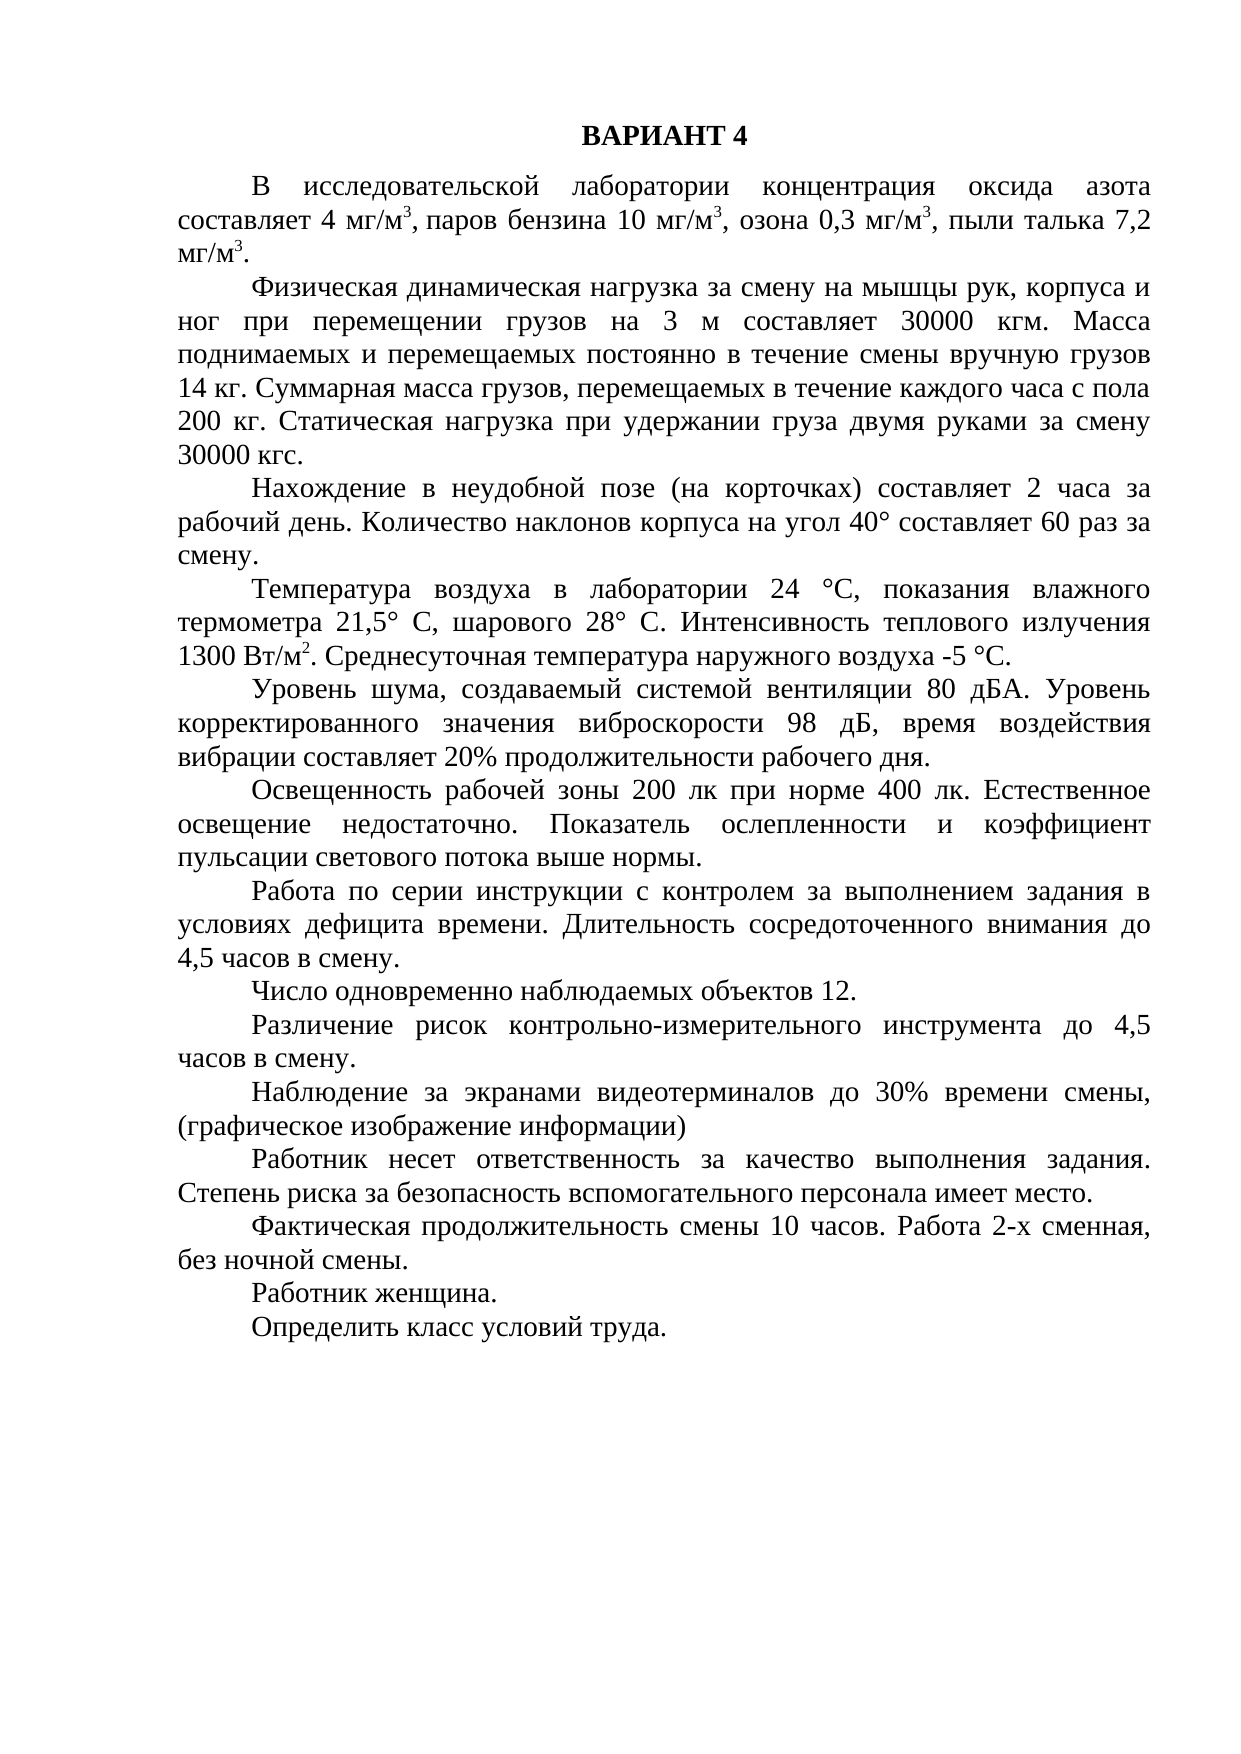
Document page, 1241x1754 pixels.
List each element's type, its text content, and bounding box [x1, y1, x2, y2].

text Нахождение в неудобной позе (на корточках) составляет 2 часа за рабочий день. Количество наклонов корпуса на угол 40° составляет 60 раз за смену. [177, 470, 1152, 571]
text Различение рисок контрольно-измерительного инструмента до 4,5 часов в смену. [177, 1007, 1152, 1074]
text Число одновременно наблюдаемых объектов 12. [177, 973, 1152, 1007]
text Физическая динамическая нагрузка за смену на мышцы рук, корпуса и ног при перемещении грузов на 3 м составляет 30000 кгм. Масса поднимаемых и перемещаемых постоянно в течение смены вручную грузов 14 кг. Суммарная масса грузов, перемещаемых в течение каждого часа с пола 200 кг. Статическая нагрузка при удержании груза двумя руками за смену 30000 кгс. [177, 269, 1152, 470]
text Работа по серии инструкции с контролем за выполнением задания в условиях дефицита времени. Длительность сосредоточенного внимания до 4,5 часов в смену. [177, 873, 1152, 973]
text Работник женщина. [177, 1275, 1152, 1309]
text Уровень шума, создаваемый системой вентиляции 80 дБА. Уровень корректированного значения виброскорости 98 дБ, время воздействия вибрации составляет 20% продолжительности рабочего дня. [177, 672, 1152, 772]
text Температура воздуха в лаборатории 24 °С, показания влажного термометра 21,5° С, шарового 28° С. Интенсивность теплового излучения 1300 Вт/м2. Среднесуточная температура наружного воздуха -5 °С. [177, 571, 1152, 672]
text Фактическая продолжительность смены 10 часов. Работа 2-х сменная, без ночной смены. [177, 1208, 1152, 1275]
text Освещенность рабочей зоны 200 лк при норме 400 лк. Естественное освещение недостаточно. Показатель ослепленности и коэффициент пульсации светового потока выше нормы. [177, 772, 1152, 873]
text ВАРИАНТ 4 [177, 118, 1152, 152]
text Работник несет ответственность за качество выполнения задания. Степень риска за безопасность вспомогательного персонала имеет место. [177, 1141, 1152, 1208]
text Наблюдение за экранами видеотерминалов до 30% времени смены, (графическое изображение информации) [177, 1074, 1152, 1141]
text В исследовательской лаборатории концентрация оксида азота составляет 4 мг/м3, паров бензина 10 мг/м3, озона 0,3 мг/м3, пыли талька 7,2 мг/м3. [177, 168, 1152, 269]
text Определить класс условий труда. [177, 1309, 1152, 1342]
